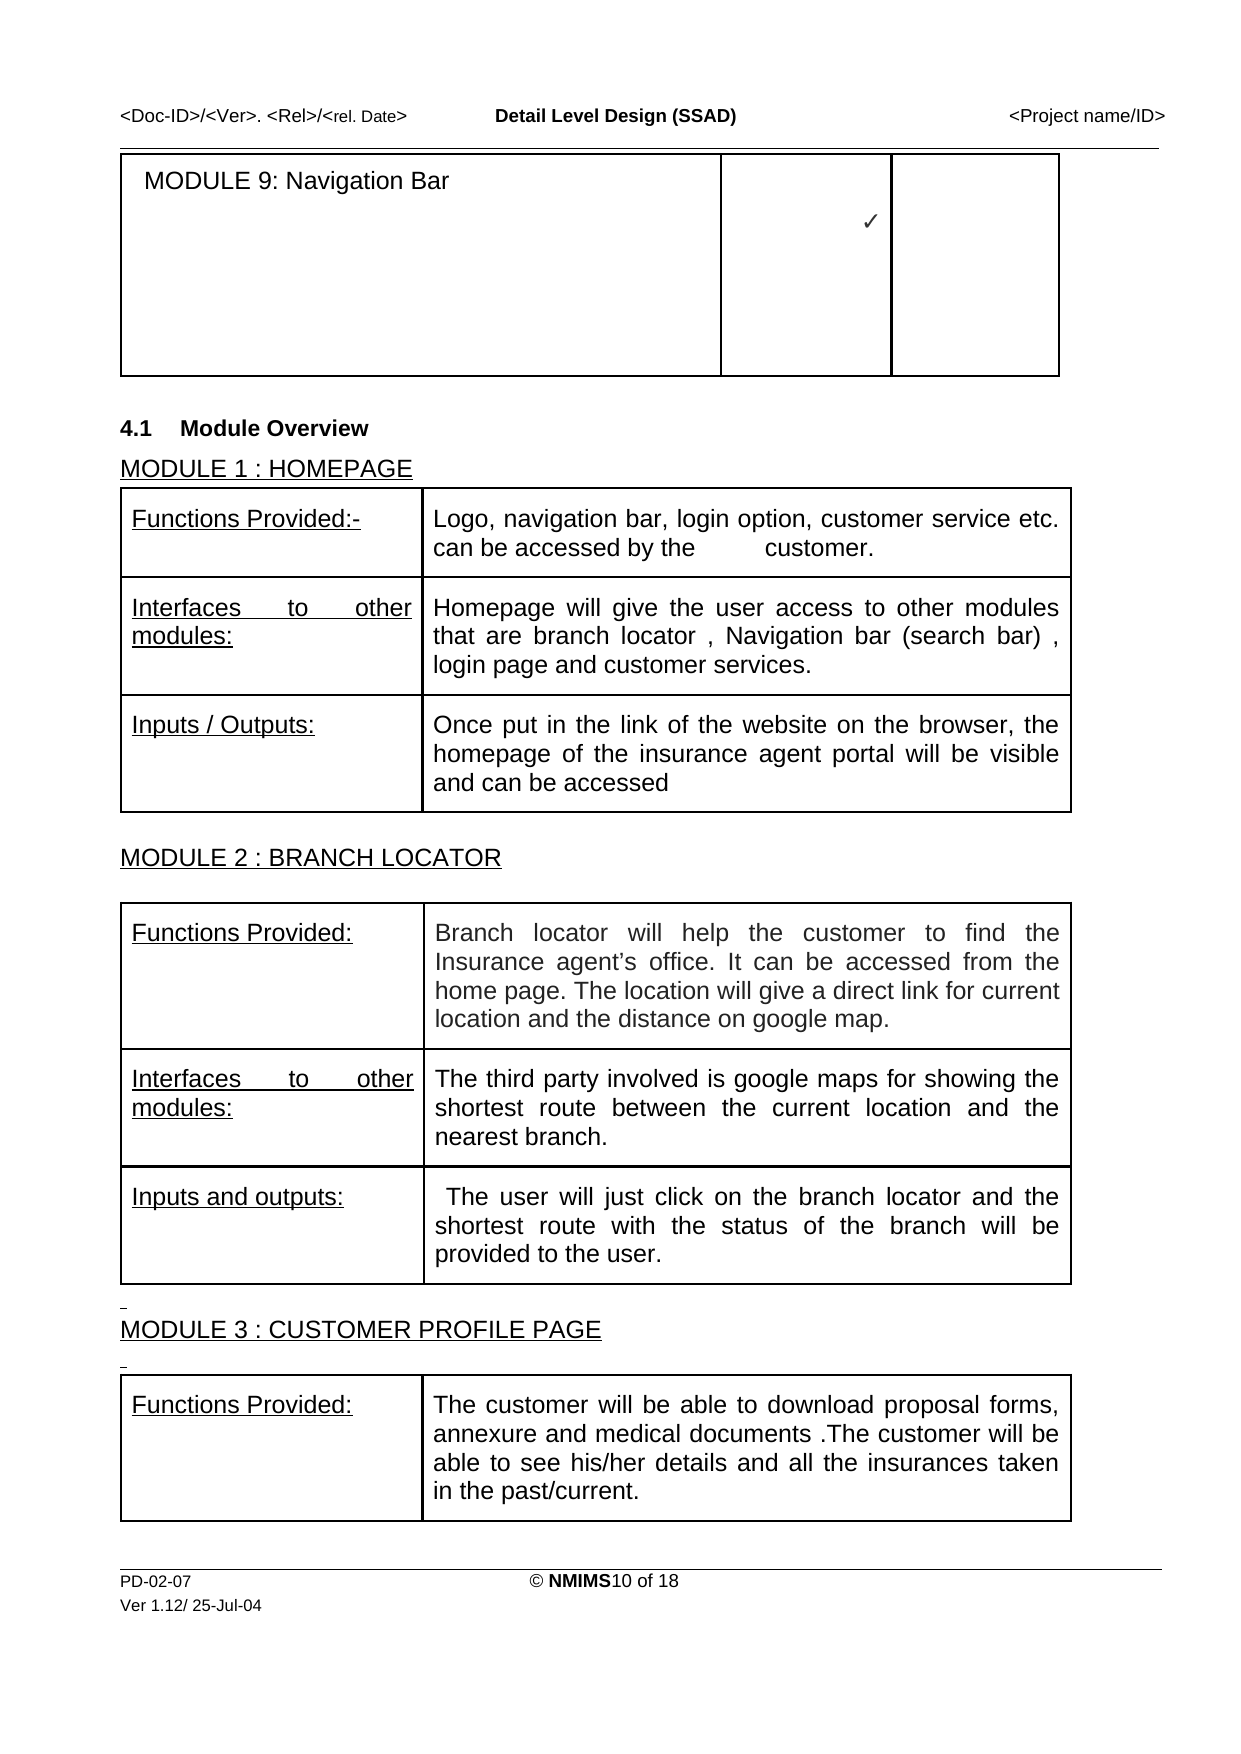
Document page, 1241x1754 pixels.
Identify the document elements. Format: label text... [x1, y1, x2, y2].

text MODULE 3 : CUSTOMER PROFILE PAGE [120, 1315, 1240, 1343]
table_header Branch locator will help the customer to find the Insurance agent’s office. It can be accessed from the home page. The location will give a direct link for current location and the distance on google map. [425, 904, 1070, 1048]
table_cell Interfaces to other modules: [122, 578, 421, 693]
table_header Functions Provided:- [122, 489, 421, 576]
table_header Logo, navigation bar, login option, customer service etc. can be accessed by the customer. [424, 489, 1070, 576]
table_cell MODULE 9: Navigation Bar [122, 155, 720, 375]
table_cell ✓ [722, 155, 890, 375]
table_cell [893, 155, 1058, 375]
table_header Functions Provided: [122, 904, 423, 1048]
subtitle Module Overview [120, 415, 1165, 442]
table_cell Homepage will give the user access to other modules that are branch locator , Navigation bar (search bar) , login page and customer services. [424, 578, 1070, 693]
table_header Functions Provided: [122, 1376, 421, 1520]
table_header The customer will be able to download proposal forms, annexure and medical documents .The customer will be able to see his/her details and all the insurances taken in the past/current. [424, 1376, 1070, 1520]
table_cell The third party involved is google maps for showing the shortest route between the current location and the nearest branch. [425, 1050, 1070, 1165]
table_cell Once put in the link of the website on the browser, the homepage of the insurance agent portal will be visible and can be accessed [424, 696, 1070, 811]
table_cell Inputs and outputs: [122, 1168, 423, 1283]
table_cell Inputs / Outputs: [122, 696, 421, 811]
text MODULE 2 : BRANCH LOCATOR [120, 843, 1240, 872]
text MODULE 1 : HOMEPAGE [120, 454, 1165, 483]
table_cell Interfaces to other modules: [122, 1050, 423, 1165]
table_cell The user will just click on the branch locator and the shortest route with the status of the branch will be provided to the user. [425, 1168, 1070, 1283]
